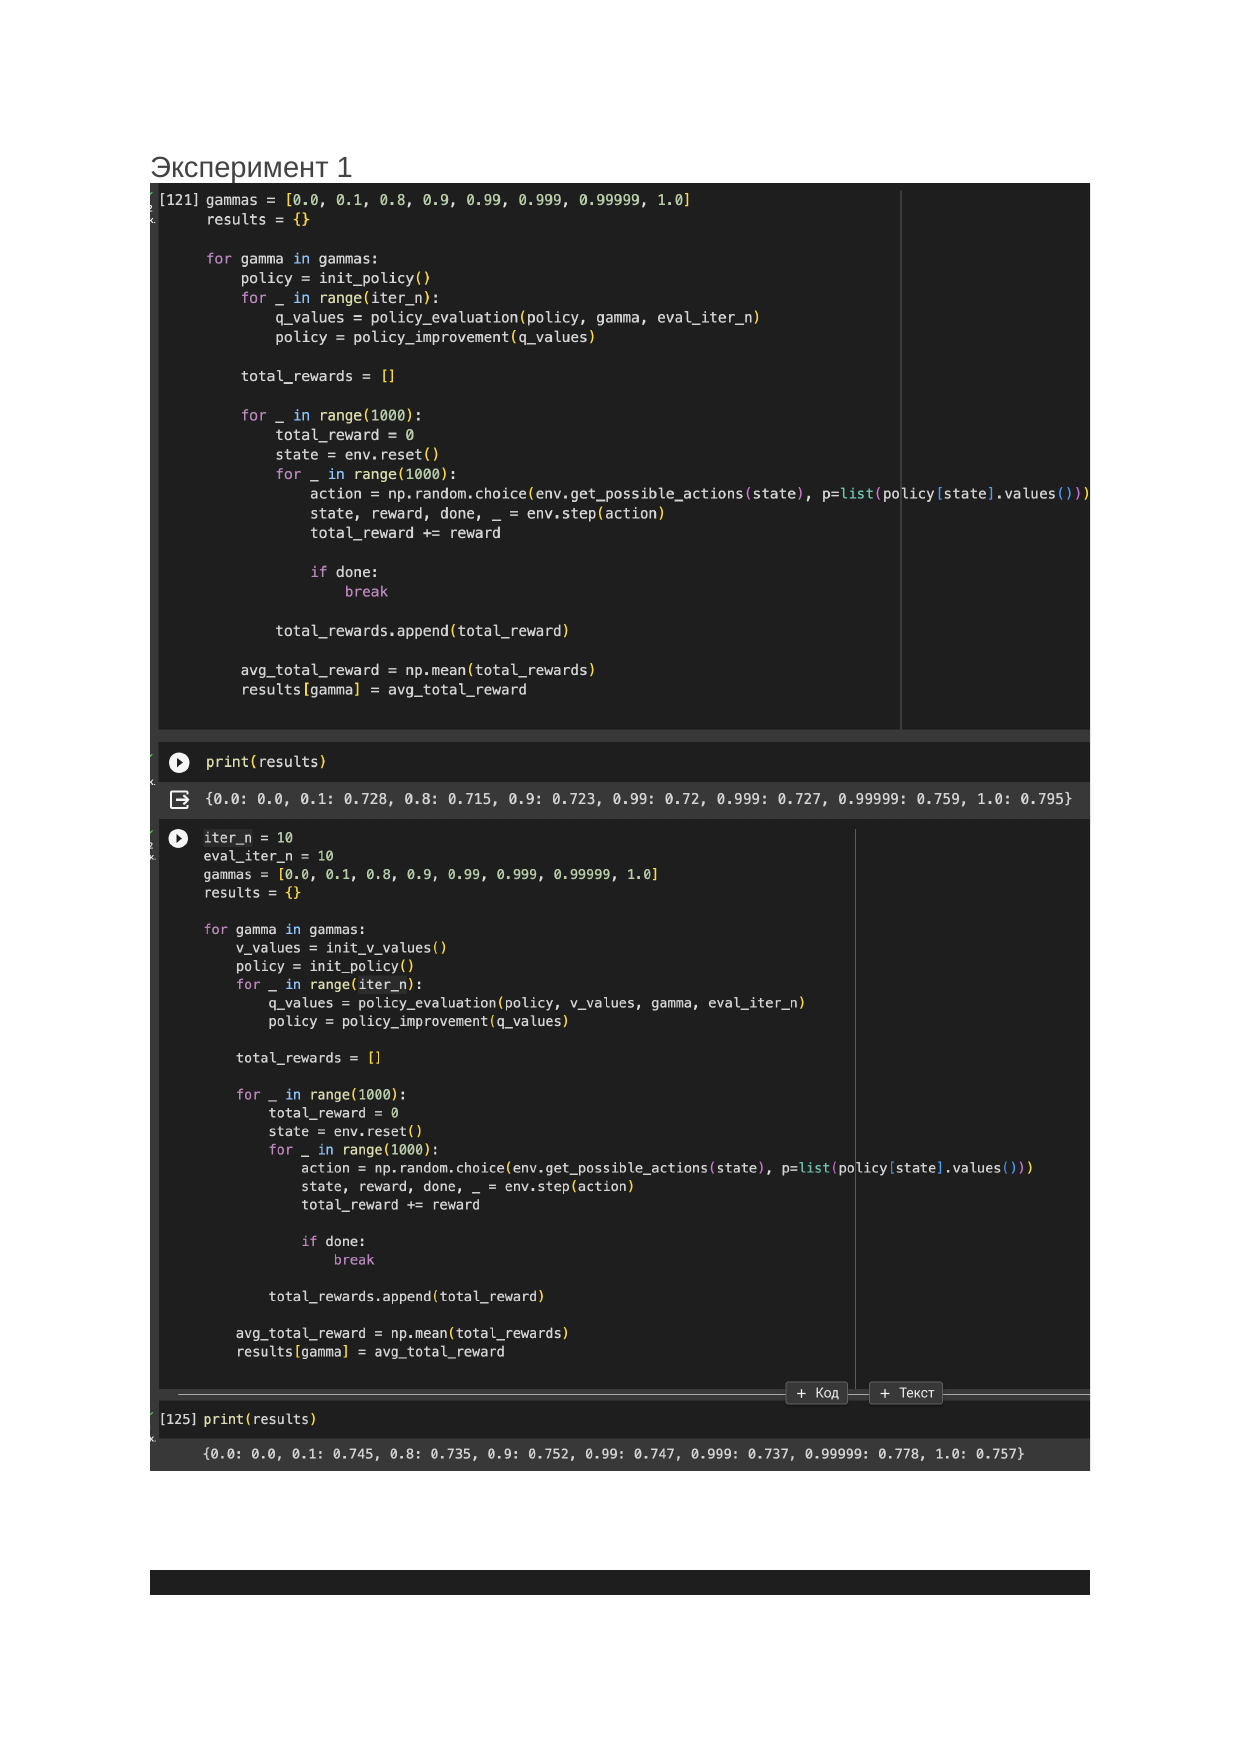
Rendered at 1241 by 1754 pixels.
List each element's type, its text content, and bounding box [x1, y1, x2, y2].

subtitle Эксперимент 1 [150, 150, 1090, 183]
picture [150, 183, 1091, 1471]
